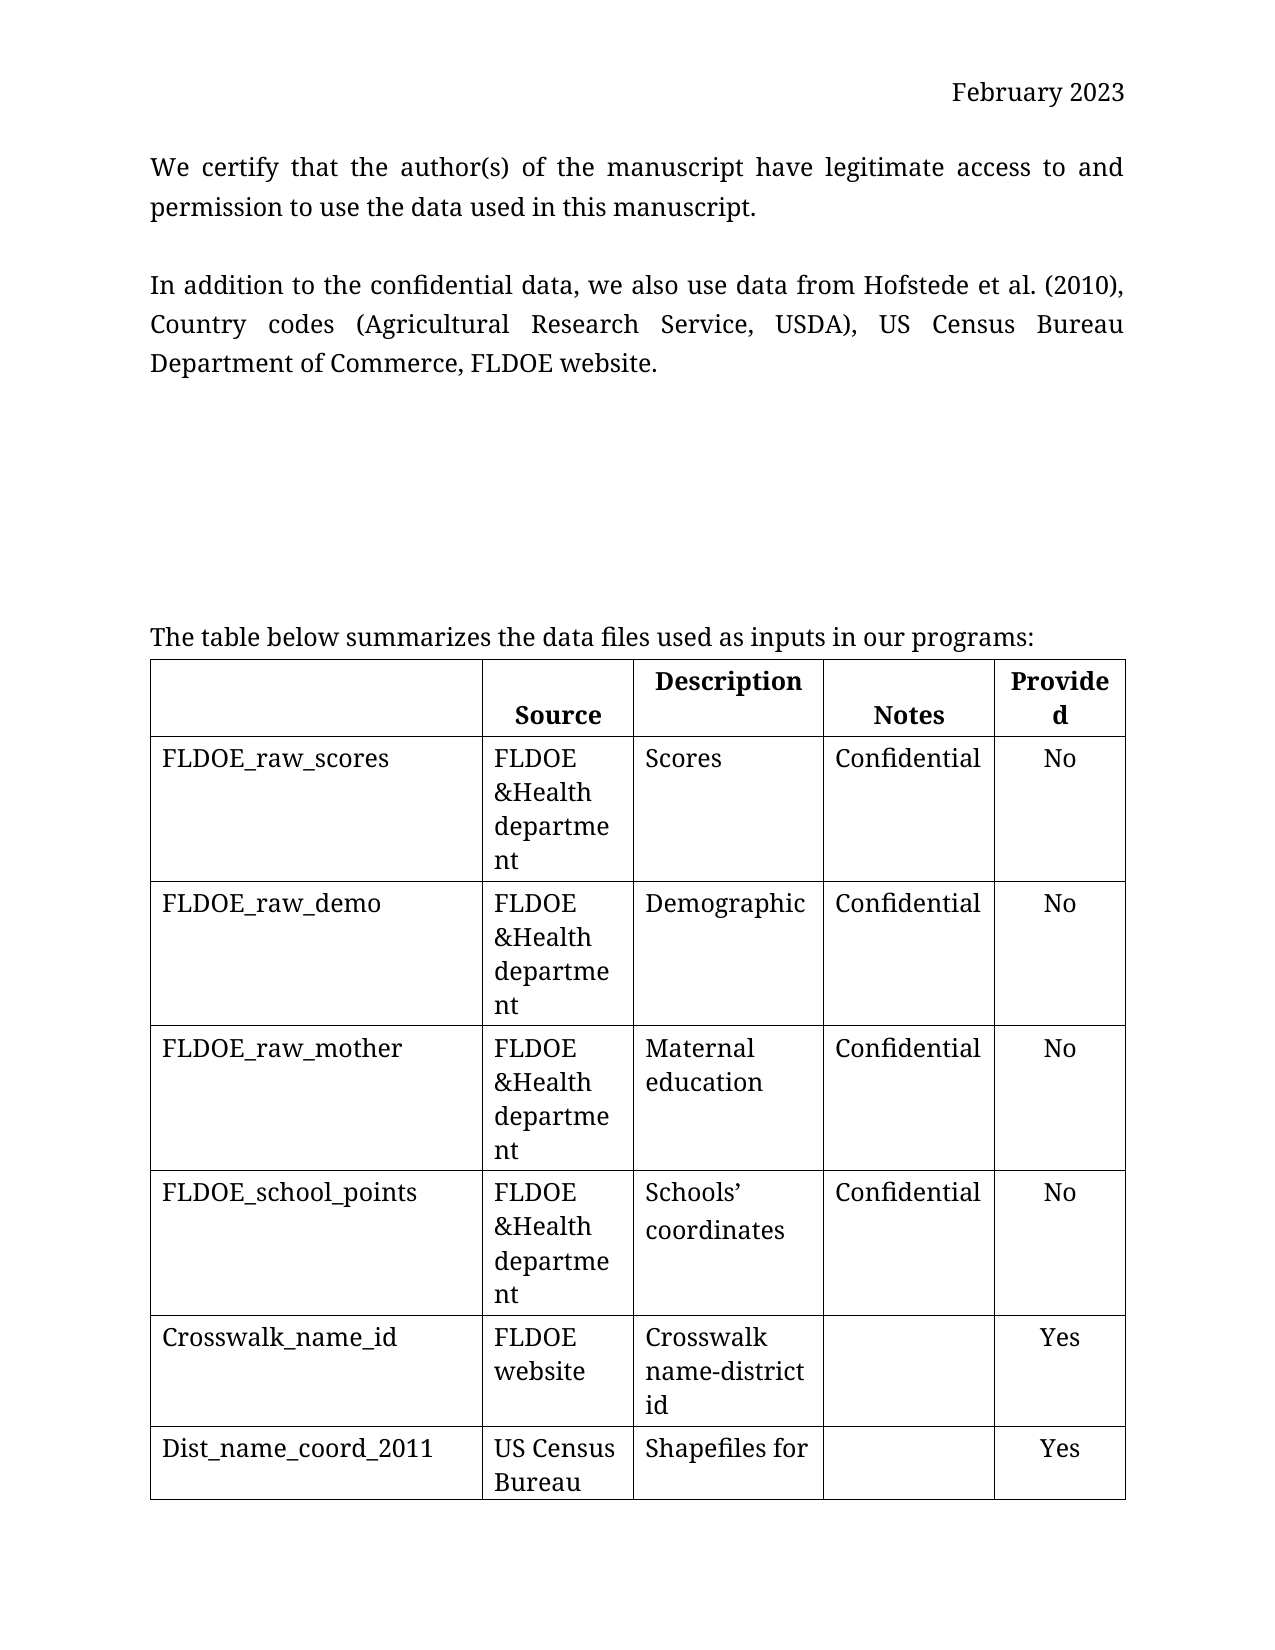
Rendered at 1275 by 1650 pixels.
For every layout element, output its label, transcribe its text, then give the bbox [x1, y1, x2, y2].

table_cell No [995, 882, 1125, 1025]
table_header [151, 660, 482, 736]
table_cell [483, 1427, 633, 1499]
table_cell Yes [995, 1427, 1125, 1499]
table_cell Maternal education [634, 1026, 823, 1170]
table_header Description [634, 660, 823, 736]
text We certify that the author(s) of the manuscript have legitimate access to and permission to use the data used in this manuscript. [150, 150, 1125, 223]
table_cell No [995, 1171, 1125, 1315]
table_cell [824, 1316, 994, 1426]
table_cell Confidential [824, 1171, 994, 1315]
text In addition to the confidential data, we also use data from Hofstede et al. (2010), Country codes (Agricultural Research Service, USDA), US Census Bureau Department of Commerce, FLDOE website. [150, 267, 1125, 380]
table_cell FLDOE website [483, 1316, 633, 1426]
table_header Notes [824, 660, 994, 736]
table_cell Yes [995, 1316, 1125, 1426]
table_cell FLDOE &Health department [483, 1026, 633, 1170]
table_cell Demographic [634, 882, 823, 1025]
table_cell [151, 1427, 482, 1499]
table_cell [824, 1427, 994, 1499]
table_cell FLDOE &Health department [483, 1171, 633, 1315]
table_cell Confidential [824, 882, 994, 1025]
table_cell Scores [634, 737, 823, 881]
table_cell Shapefiles for 2011 [634, 1427, 823, 1499]
table_header Provided [995, 660, 1125, 736]
table_cell Confidential [824, 737, 994, 881]
table_header Source [483, 660, 633, 736]
table_cell Crosswalk name-district id [634, 1316, 823, 1426]
table_cell Confidential [824, 1026, 994, 1170]
table_cell FLDOE_raw_demo [151, 882, 482, 1025]
table_cell FLDOE_school_points [151, 1171, 482, 1315]
table_cell No [995, 737, 1125, 881]
table_cell FLDOE_raw_scores [151, 737, 482, 881]
table_cell FLDOE_raw_mother [151, 1026, 482, 1170]
table_cell FLDOE &Health department [483, 882, 633, 1025]
text The table below summarizes the data files used as inputs in our programs: [150, 620, 1125, 654]
table_cell Schools’ coordinates [634, 1171, 823, 1315]
table_cell No [995, 1026, 1125, 1170]
table_cell Crosswalk_name_id [151, 1316, 482, 1426]
table_cell FLDOE &Health department [483, 737, 633, 881]
